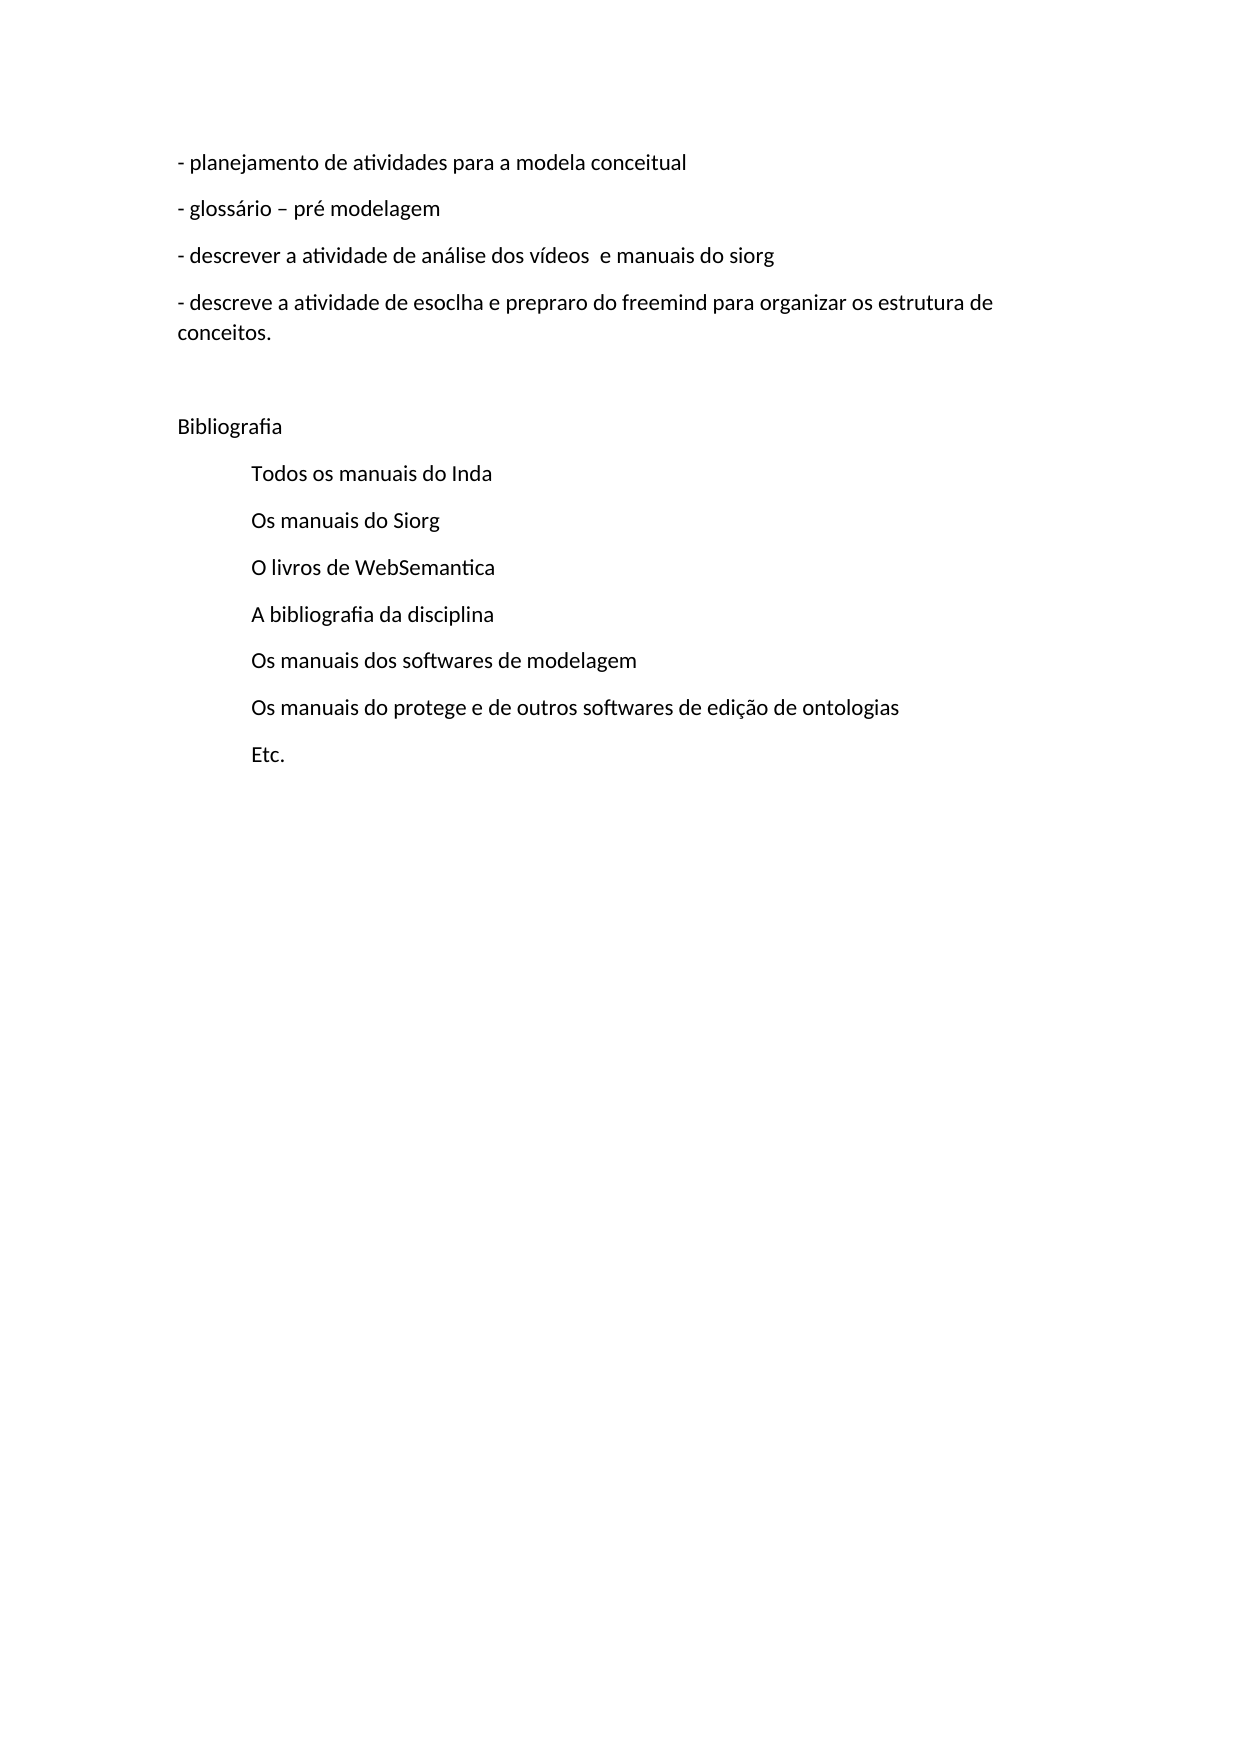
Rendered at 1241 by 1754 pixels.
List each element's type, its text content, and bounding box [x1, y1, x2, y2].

text Os manuais do protege e de outros softwares de edição de ontologias [251, 693, 1063, 721]
text Etc. [251, 740, 1063, 768]
text Os manuais dos softwares de modelagem [251, 647, 1063, 674]
text O livros de WebSemantica [251, 553, 1063, 581]
text A bibliografia da disciplina [251, 600, 1063, 628]
text - glossário – pré modelagem [177, 194, 1063, 222]
text - descreve a atividade de esoclha e prepraro do freemind para organizar os estrutura de conceitos. [177, 288, 1063, 346]
text - descrever a atividade de análise dos vídeos e manuais do siorg [177, 241, 1063, 269]
text - planejamento de atividades para a modela conceitual [177, 148, 1063, 176]
text Os manuais do Siorg [251, 506, 1063, 534]
text Bibliografia [177, 412, 1063, 440]
text Todos os manuais do Inda [251, 459, 1063, 487]
